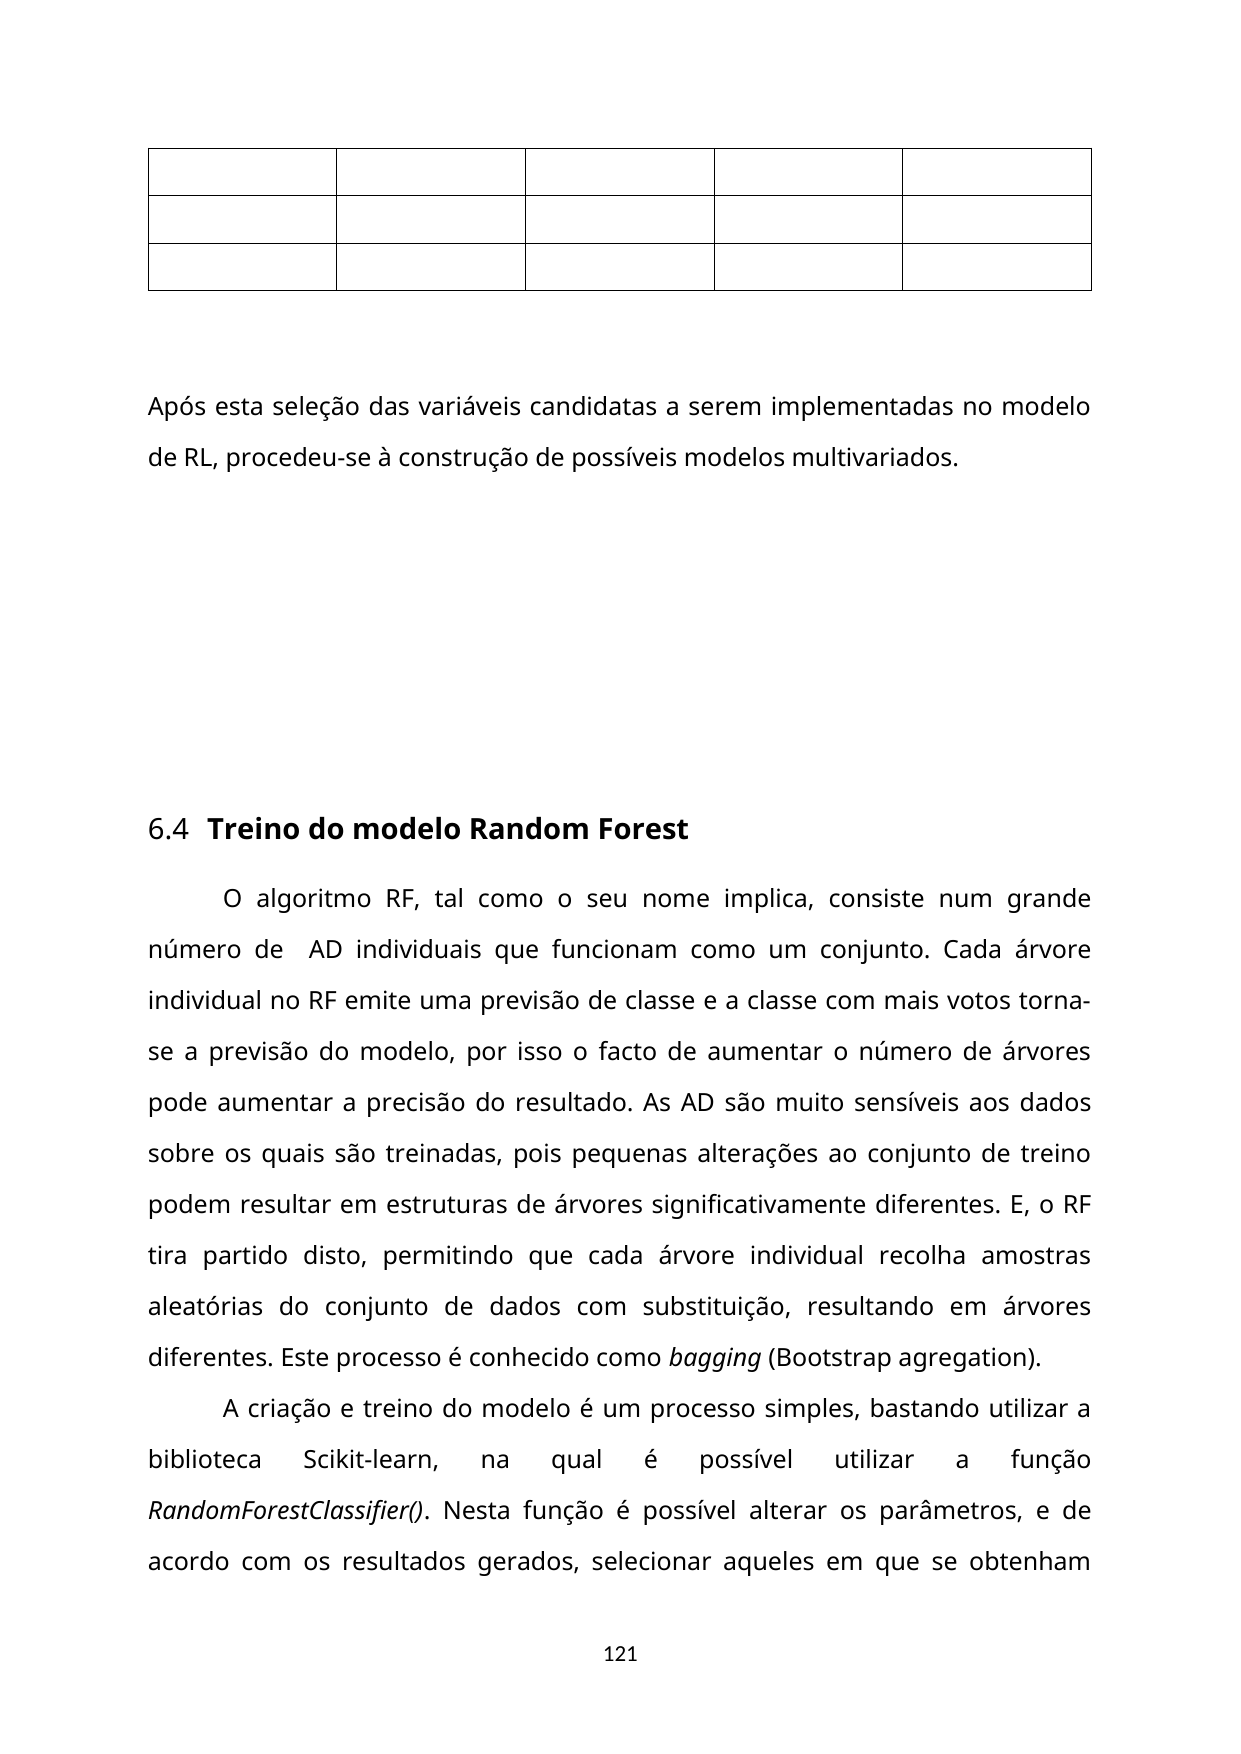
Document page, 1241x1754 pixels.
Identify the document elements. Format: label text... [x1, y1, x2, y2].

table_cell [715, 244, 902, 290]
table_cell [903, 244, 1091, 290]
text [148, 1391, 1092, 1578]
table_cell [715, 196, 902, 242]
table_cell [337, 149, 525, 195]
table_cell [526, 244, 714, 290]
table_cell [715, 149, 902, 195]
text Após esta seleção das variáveis candidatas a serem implementadas no modelo de RL, procedeu-se à construção de possíveis modelos multivariados. [148, 389, 1092, 474]
table_cell [337, 196, 525, 242]
table_cell [337, 244, 525, 290]
table_cell [149, 244, 336, 290]
table_cell [903, 149, 1091, 195]
table_cell [526, 196, 714, 242]
table_cell [903, 196, 1091, 242]
subtitle Treino do modelo Random Forest [148, 808, 1092, 848]
table_cell [149, 196, 336, 242]
table_cell [526, 149, 714, 195]
table_cell [149, 149, 336, 195]
text O algoritmo RF, tal como o seu nome implica, consiste num grande número de AD individuais que funcionam como um conjunto. Cada árvore individual no RF emite uma previsão de classe e a classe com mais votos torna-se a previsão do modelo, por isso o facto de aumentar o número de árvores pode aumentar a precisão do resultado. As AD são muito sensíveis aos dados sobre os quais são treinadas, pois pequenas alterações ao conjunto de treino podem resultar em estruturas de árvores significativamente diferentes. E, o RF tira partido disto, permitindo que cada árvore individual recolha amostras aleatórias do conjunto de dados com substituição, resultando em árvores diferentes. Este processo é conhecido como bagging (Bootstrap agregation). [148, 880, 1092, 1374]
